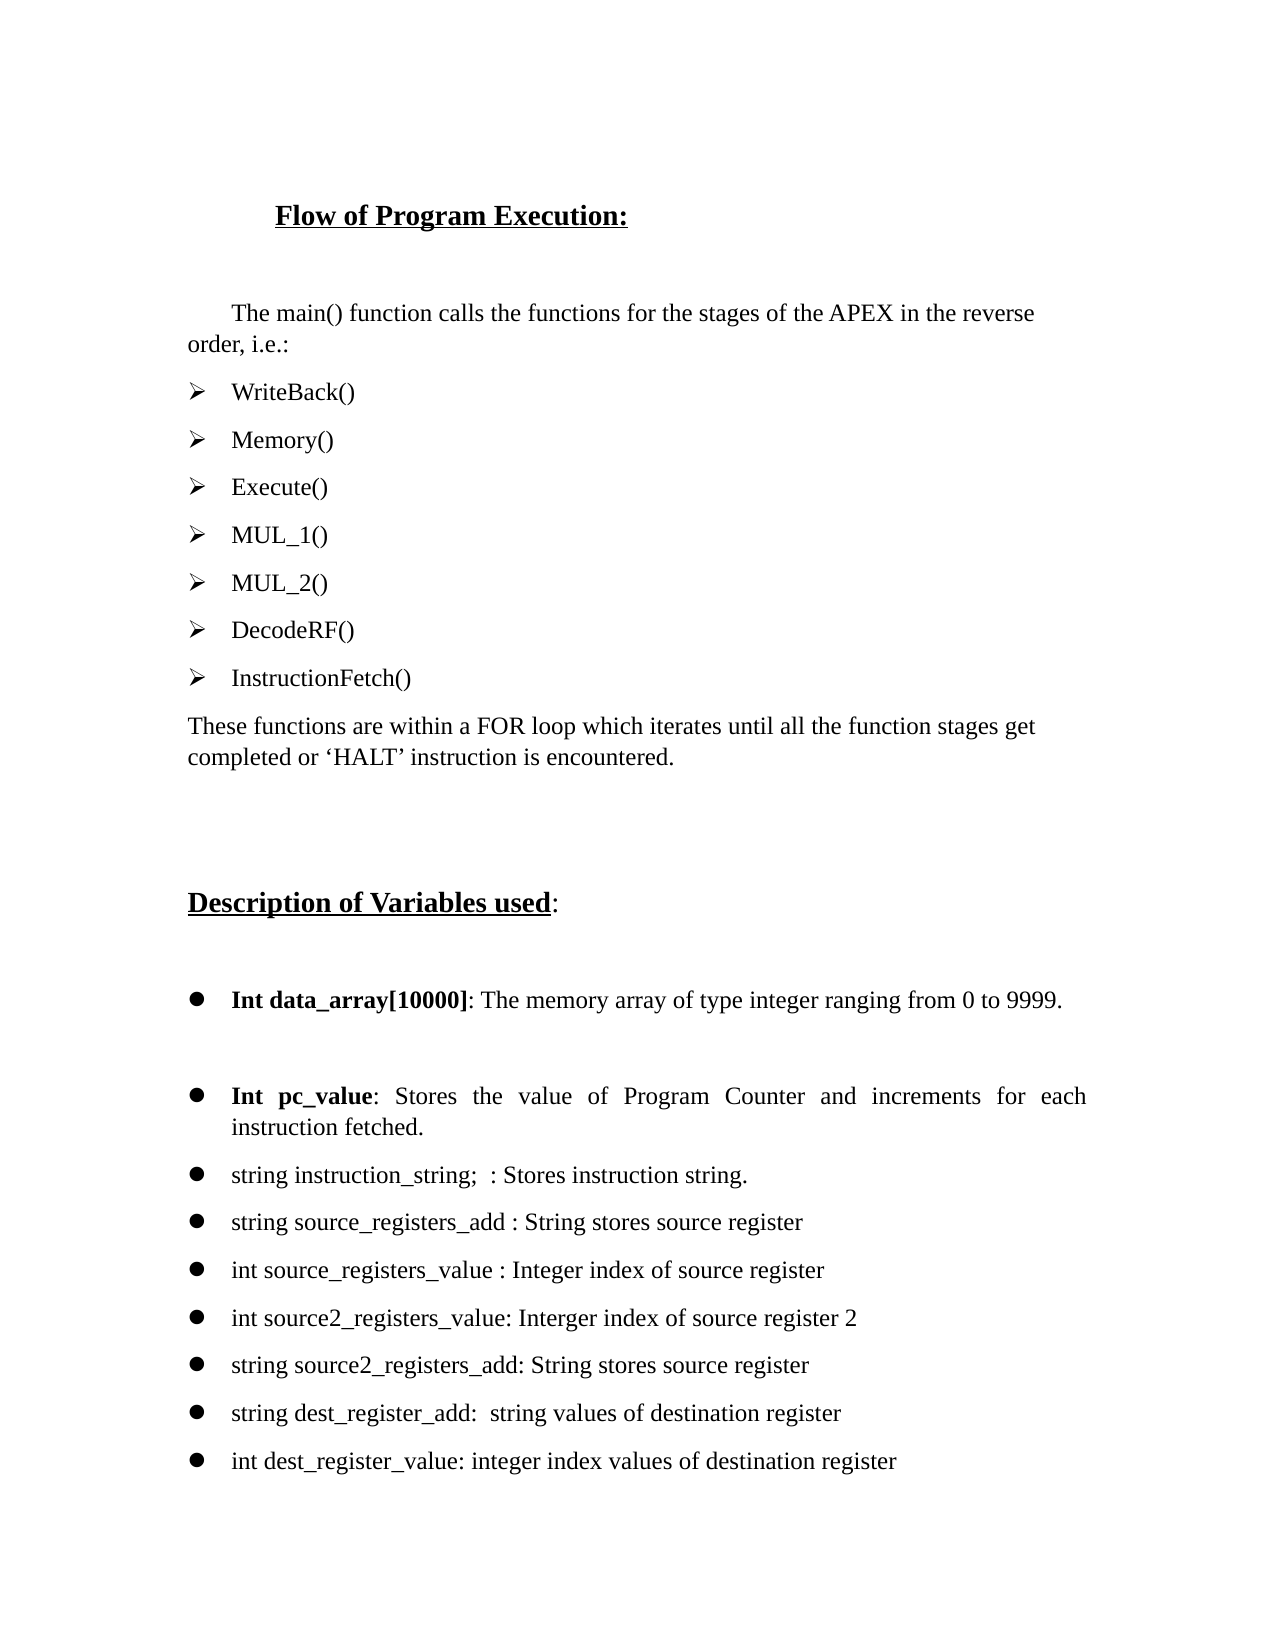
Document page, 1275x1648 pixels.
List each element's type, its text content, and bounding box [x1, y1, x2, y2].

text Flow of Program Execution: [275, 198, 1088, 231]
text The main() function calls the functions for the stages of the APEX in the reverse order, i.e.: [187, 298, 1088, 358]
list string instruction_string; : Stores instruction string. [187, 1160, 1088, 1188]
list string dest_register_add: string values of destination register [187, 1398, 1088, 1427]
list Execute() [187, 472, 1088, 501]
list int source_registers_value : Integer index of source register [187, 1255, 1088, 1284]
list DecodeRF() [187, 616, 1088, 644]
list MUL_1() [187, 520, 1088, 549]
list WriteBack() [187, 377, 1088, 406]
list Memory() [187, 425, 1088, 453]
text These functions are within a FOR loop which iterates until all the function stages get completed or ‘HALT’ instruction is encountered. [187, 711, 1088, 771]
list string source_registers_add : String stores source register [187, 1207, 1088, 1236]
text Description of Variables used: [187, 885, 1088, 919]
list InstructionFetch() [187, 663, 1088, 692]
list int source2_registers_value: Interger index of source register 2 [187, 1303, 1088, 1332]
list Int data_array[10000]: The memory array of type integer ranging from 0 to 9999. [187, 986, 1088, 1014]
list int dest_register_value: integer index values of destination register [187, 1446, 1088, 1475]
list Int pc_value: Stores the value of Program Counter and increments for each instruction fetched. [187, 1081, 1088, 1141]
list string source2_registers_add: String stores source register [187, 1351, 1088, 1379]
list MUL_2() [187, 568, 1088, 597]
